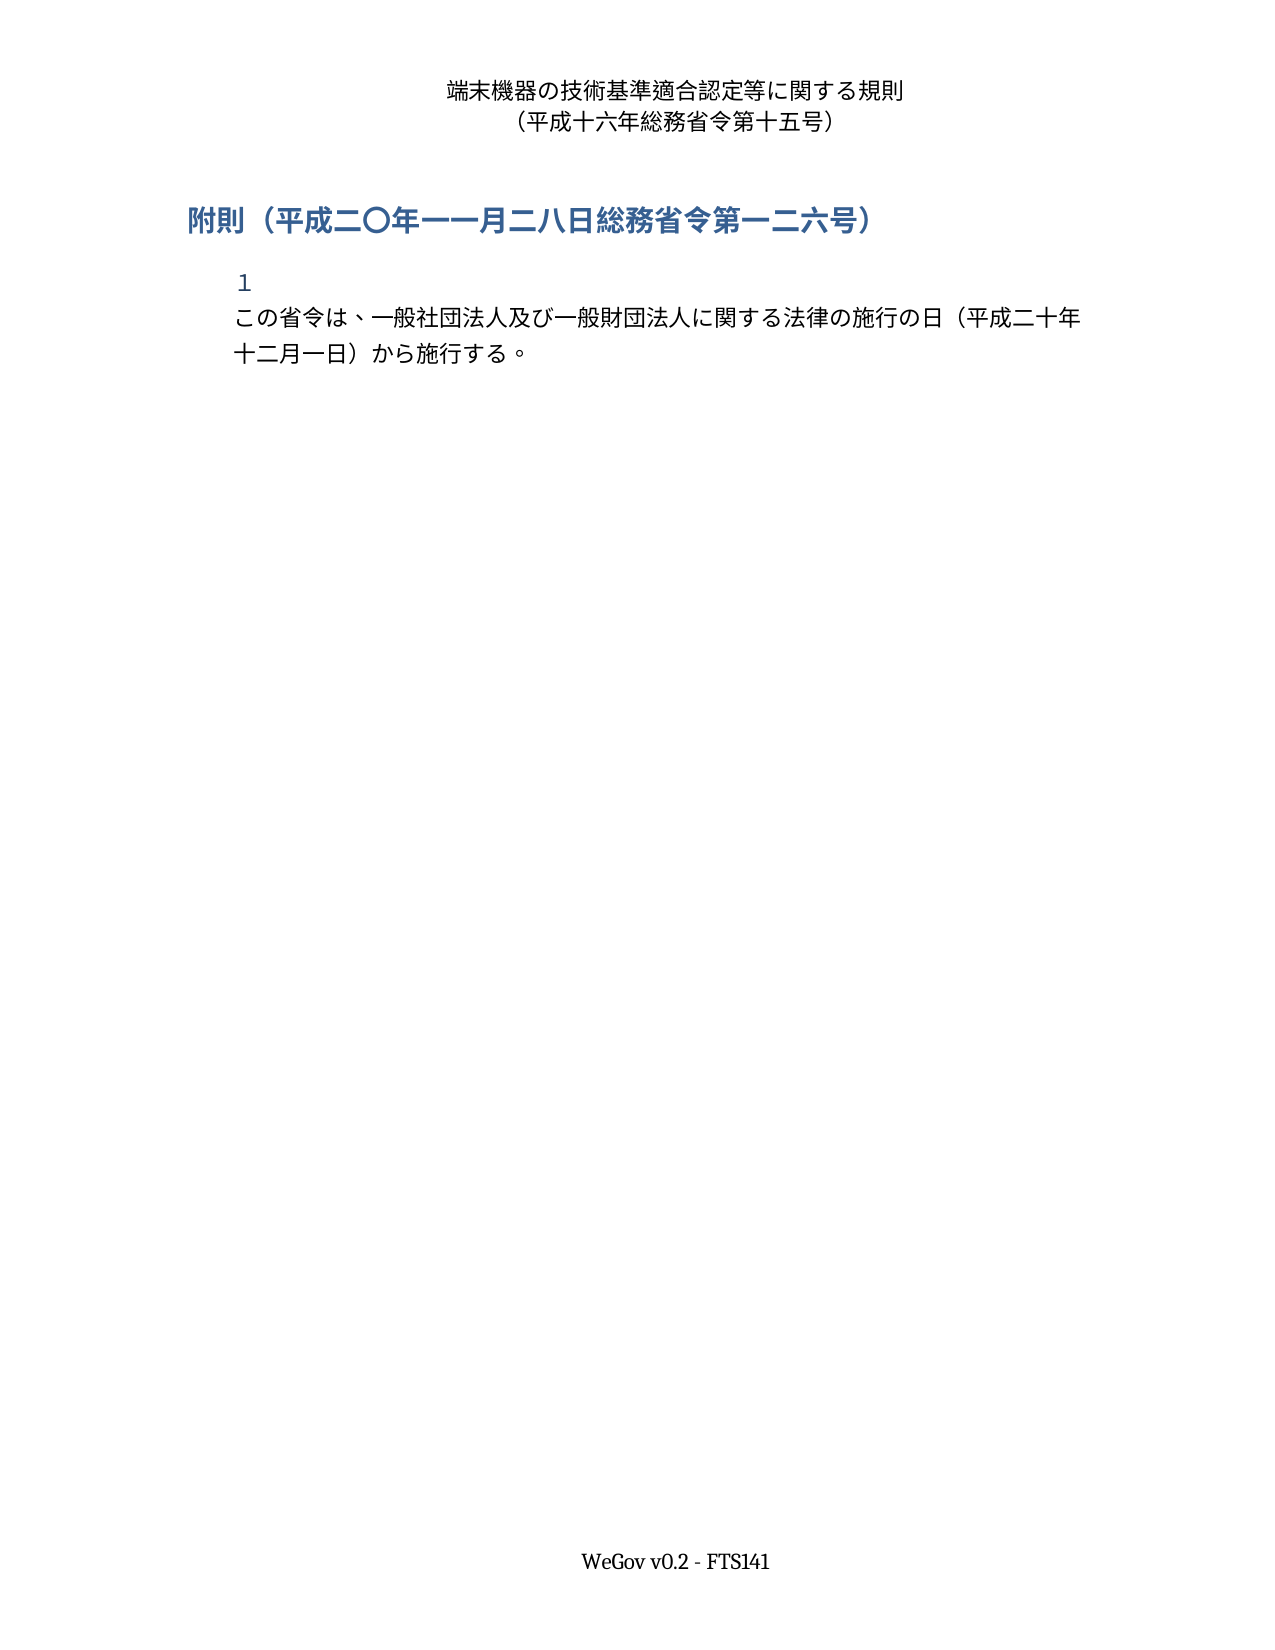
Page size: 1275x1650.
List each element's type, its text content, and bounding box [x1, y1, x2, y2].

subtitle １ [233, 266, 1087, 298]
text この省令は、一般社団法人及び一般財団法人に関する法律の施行の日（平成二十年十二月一日）から施行する。 [233, 302, 1087, 369]
subtitle 附則（平成二〇年一一月二八日総務省令第一二六号） [187, 200, 1087, 240]
